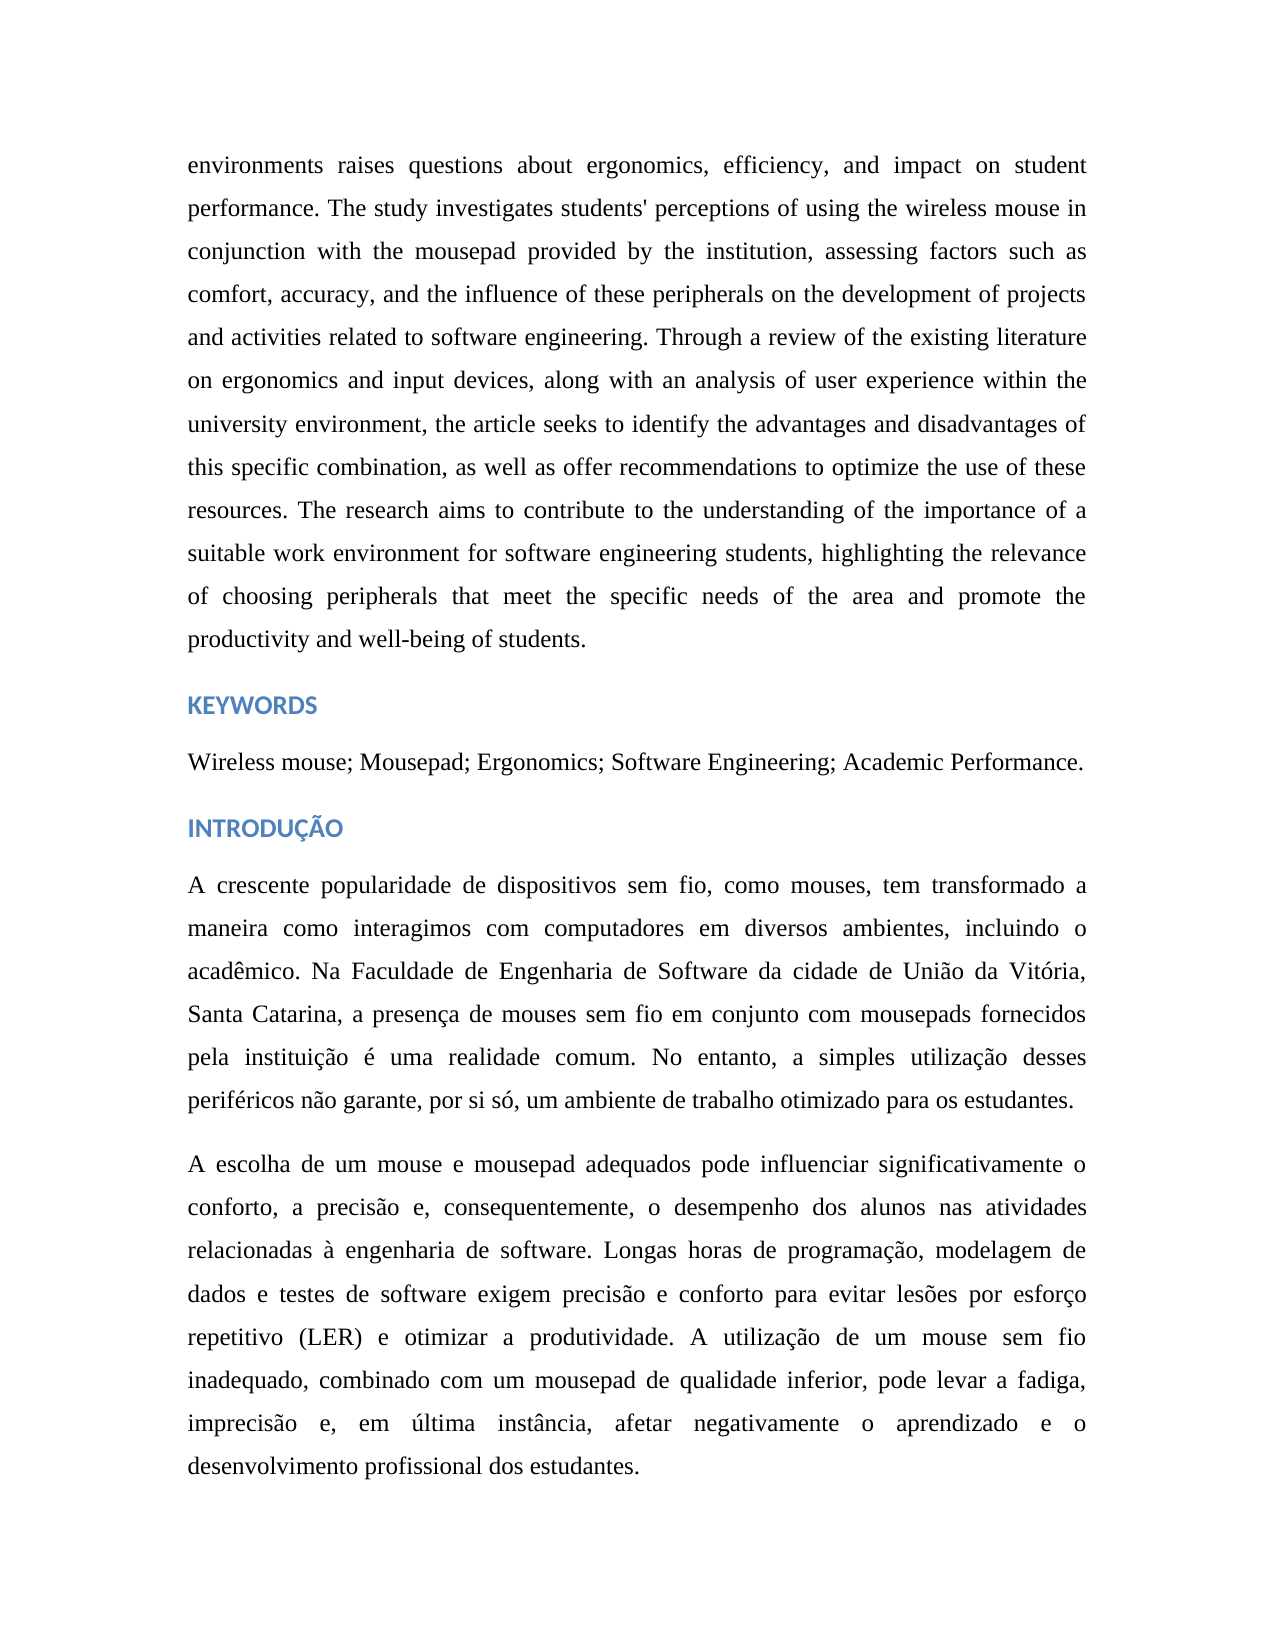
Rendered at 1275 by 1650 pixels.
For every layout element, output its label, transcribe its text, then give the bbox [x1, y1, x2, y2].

subtitle INTRODUÇÃO [187, 811, 1087, 844]
text A crescente popularidade de dispositivos sem fio, como mouses, tem transformado a maneira como interagimos com computadores em diversos ambientes, incluindo o acadêmico. Na Faculdade de Engenharia de Software da cidade de União da Vitória, Santa Catarina, a presença de mouses sem fio em conjunto com mousepads fornecidos pela instituição é uma realidade comum. No entanto, a simples utilização desses periféricos não garante, por si só, um ambiente de trabalho otimizado para os estudantes. [187, 870, 1087, 1114]
text Wireless mouse; Mousepad; Ergonomics; Software Engineering; Academic Performance. [187, 747, 1087, 776]
text A escolha de um mouse e mousepad adequados pode influenciar significativamente o conforto, a precisão e, consequentemente, o desempenho dos alunos nas atividades relacionadas à engenharia de software. Longas horas de programação, modelagem de dados e testes de software exigem precisão e conforto para evitar lesões por esforço repetitivo (LER) e otimizar a produtividade. A utilização de um mouse sem fio inadequado, combinado com um mousepad de qualidade inferior, pode levar a fadiga, imprecisão e, em última instância, afetar negativamente o aprendizado e o desenvolvimento profissional dos estudantes. [187, 1149, 1087, 1480]
subtitle KEYWORDS [187, 688, 1087, 721]
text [187, 150, 1087, 653]
